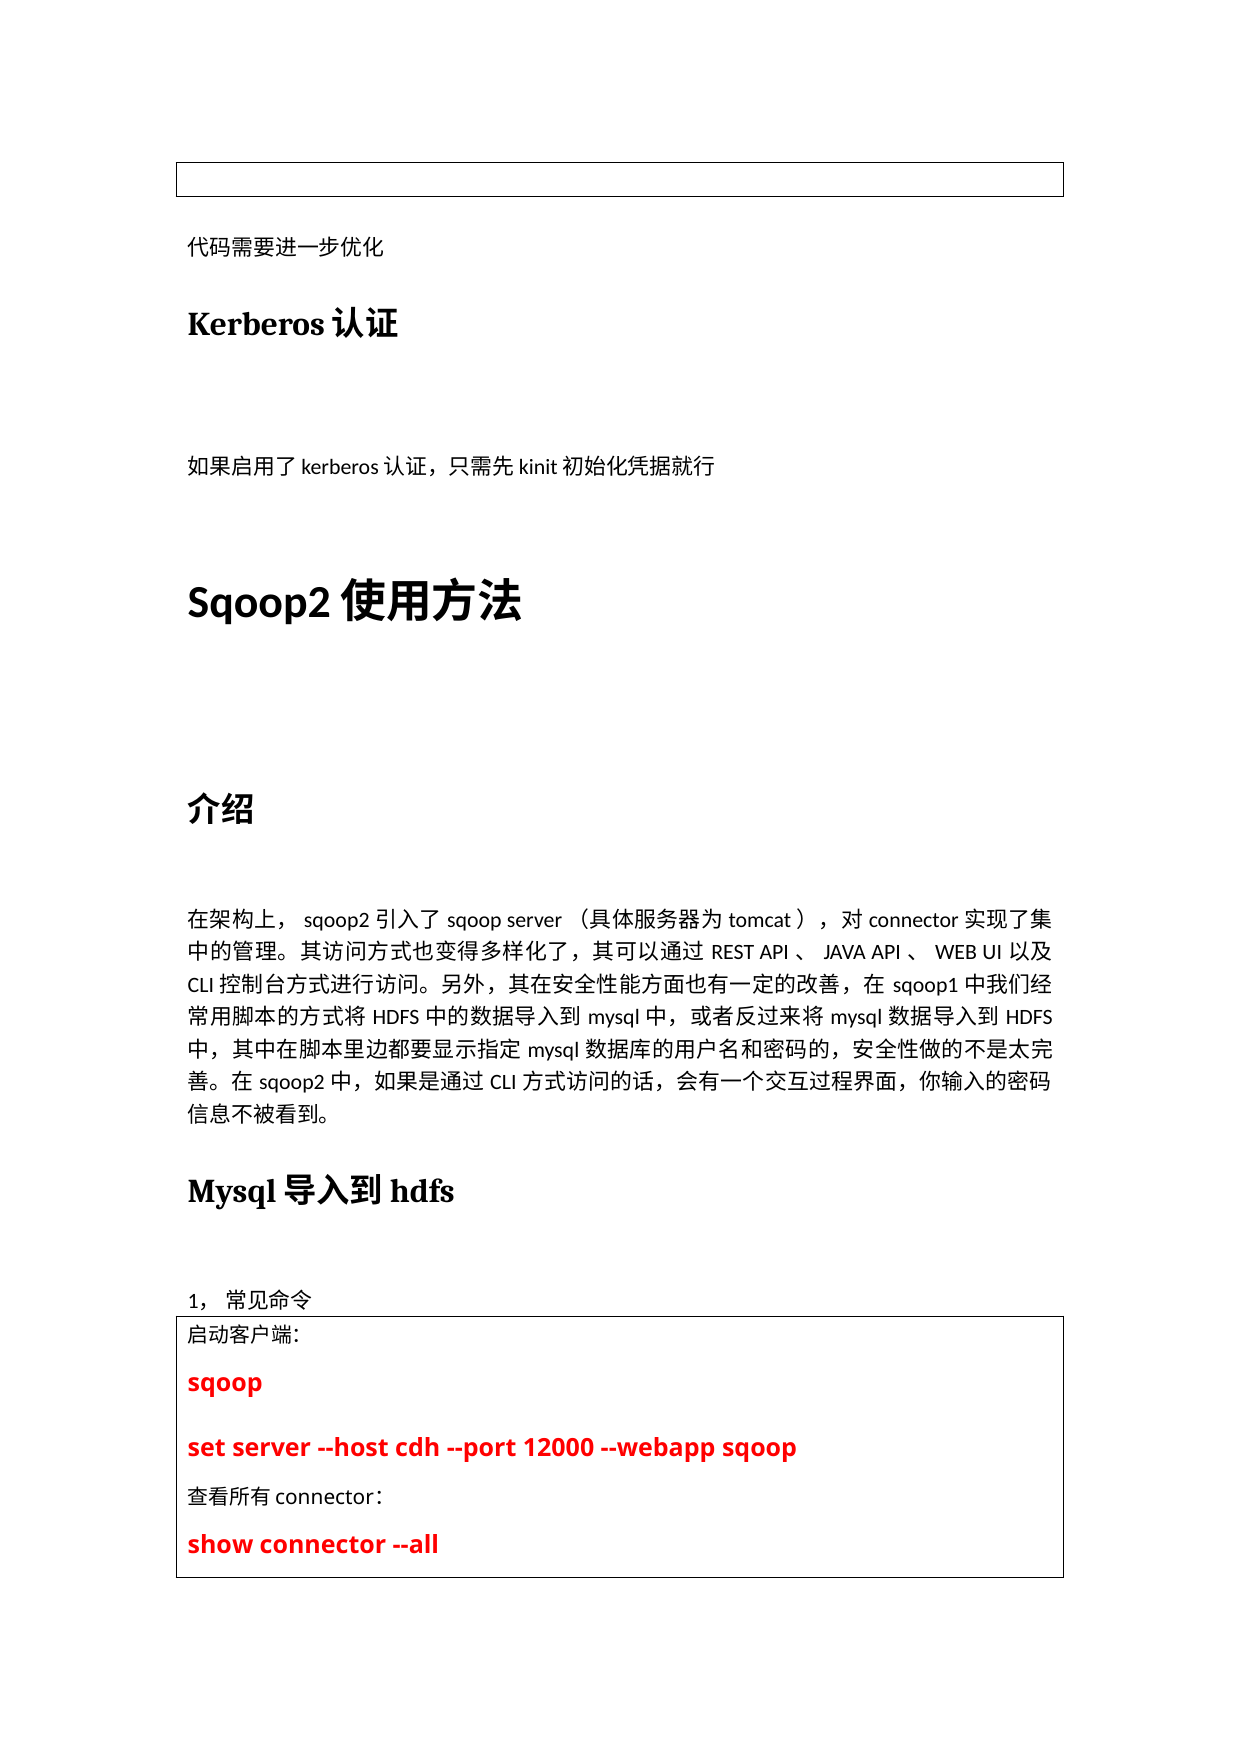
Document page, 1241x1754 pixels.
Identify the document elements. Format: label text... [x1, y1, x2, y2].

text 如果启用了kerberos认证，只需先kinit初始化凭据就行 [187, 448, 1053, 481]
list 常见命令 [187, 1283, 1053, 1316]
subtitle Mysql导入到hdfs [187, 1156, 1053, 1221]
subtitle 介绍 [187, 774, 1053, 839]
text 代码需要进一步优化 [187, 229, 1053, 262]
subtitle Kerberos认证 [187, 289, 1053, 354]
text 在架构上， sqoop2 引入了 sqoop server （具体服务器为 tomcat ），对 connector 实现了集中的管理。其访问方式也变得多样化了，其可以通过 REST API 、 JAVA API 、 WEB UI 以及 CLI 控制台方式进行访问。另外，其在安全性能方面也有一定的改善，在 sqoop1 中我们经常用脚本的方式将 HDFS 中的数据导入到 mysql 中，或者反过来将 mysql 数据导入到 HDFS 中，其中在脚本里边都要显示指定 mysql 数据库的用户名和密码的，安全性做的不是太完善。在 sqoop2 中，如果是通过 CLI 方式访问的话，会有一个交互过程界面，你输入的密码信息不被看到。 [187, 901, 1053, 1129]
subtitle Sqoop2使用方法 [187, 549, 1053, 646]
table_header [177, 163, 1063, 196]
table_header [177, 1317, 1063, 1577]
